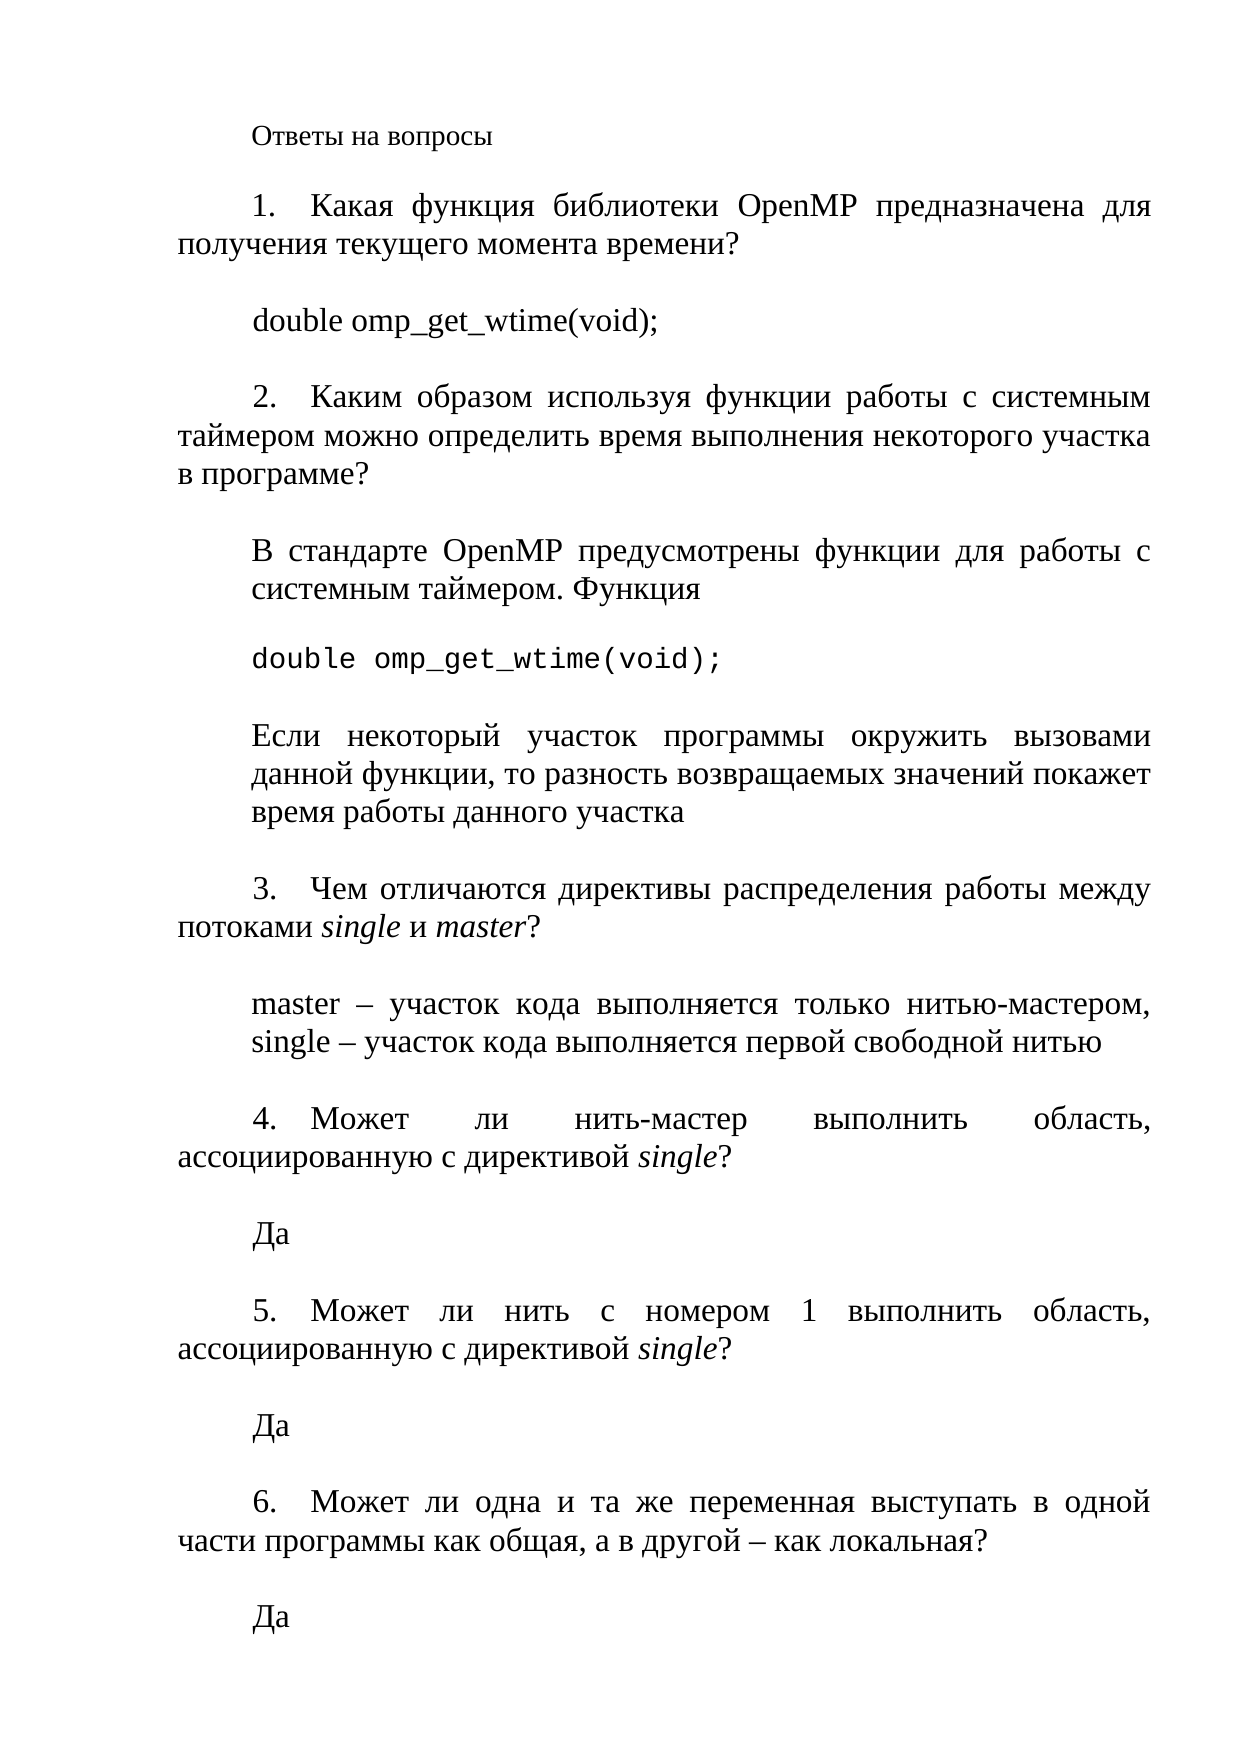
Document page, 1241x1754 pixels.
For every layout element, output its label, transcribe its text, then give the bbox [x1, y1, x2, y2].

list Какая функция библиотеки OpenMP предназначена для получения текущего момента времени? [177, 185, 1152, 262]
list double omp_get_wtime(void); [177, 300, 1152, 338]
text Может ли одна и та же переменная выступать в одной части программы как общая, а в другой – как локальная? [177, 1481, 1152, 1558]
text Каким образом используя функции работы с системным таймером можно определить время выполнения некоторого участка в программе? [177, 377, 1152, 492]
text double omp_get_wtime(void); [251, 644, 1152, 677]
list Да [177, 1596, 1152, 1635]
text Может ли нить-мастер выполнить область, ассоциированную с директивой single? [177, 1098, 1152, 1175]
text Ответы на вопросы [177, 118, 1152, 152]
list Да [177, 1405, 1152, 1443]
list Если некоторый участок программы окружить вызовами данной функции, то разность возвращаемых значений покажет время работы данного участка [251, 715, 1152, 830]
text Может ли нить с номером 1 выполнить область, ассоциированную с директивой single? [177, 1290, 1152, 1366]
text Чем отличаются директивы распределения работы между потоками single и master? [177, 868, 1152, 945]
list master – участок кода выполняется только нитью-мастером, single – участок кода выполняется первой свободной нитью [251, 983, 1152, 1060]
text В стандарте OpenMP предусмотрены функции для работы с системным таймером. Функция [251, 530, 1152, 607]
list Да [177, 1213, 1152, 1251]
